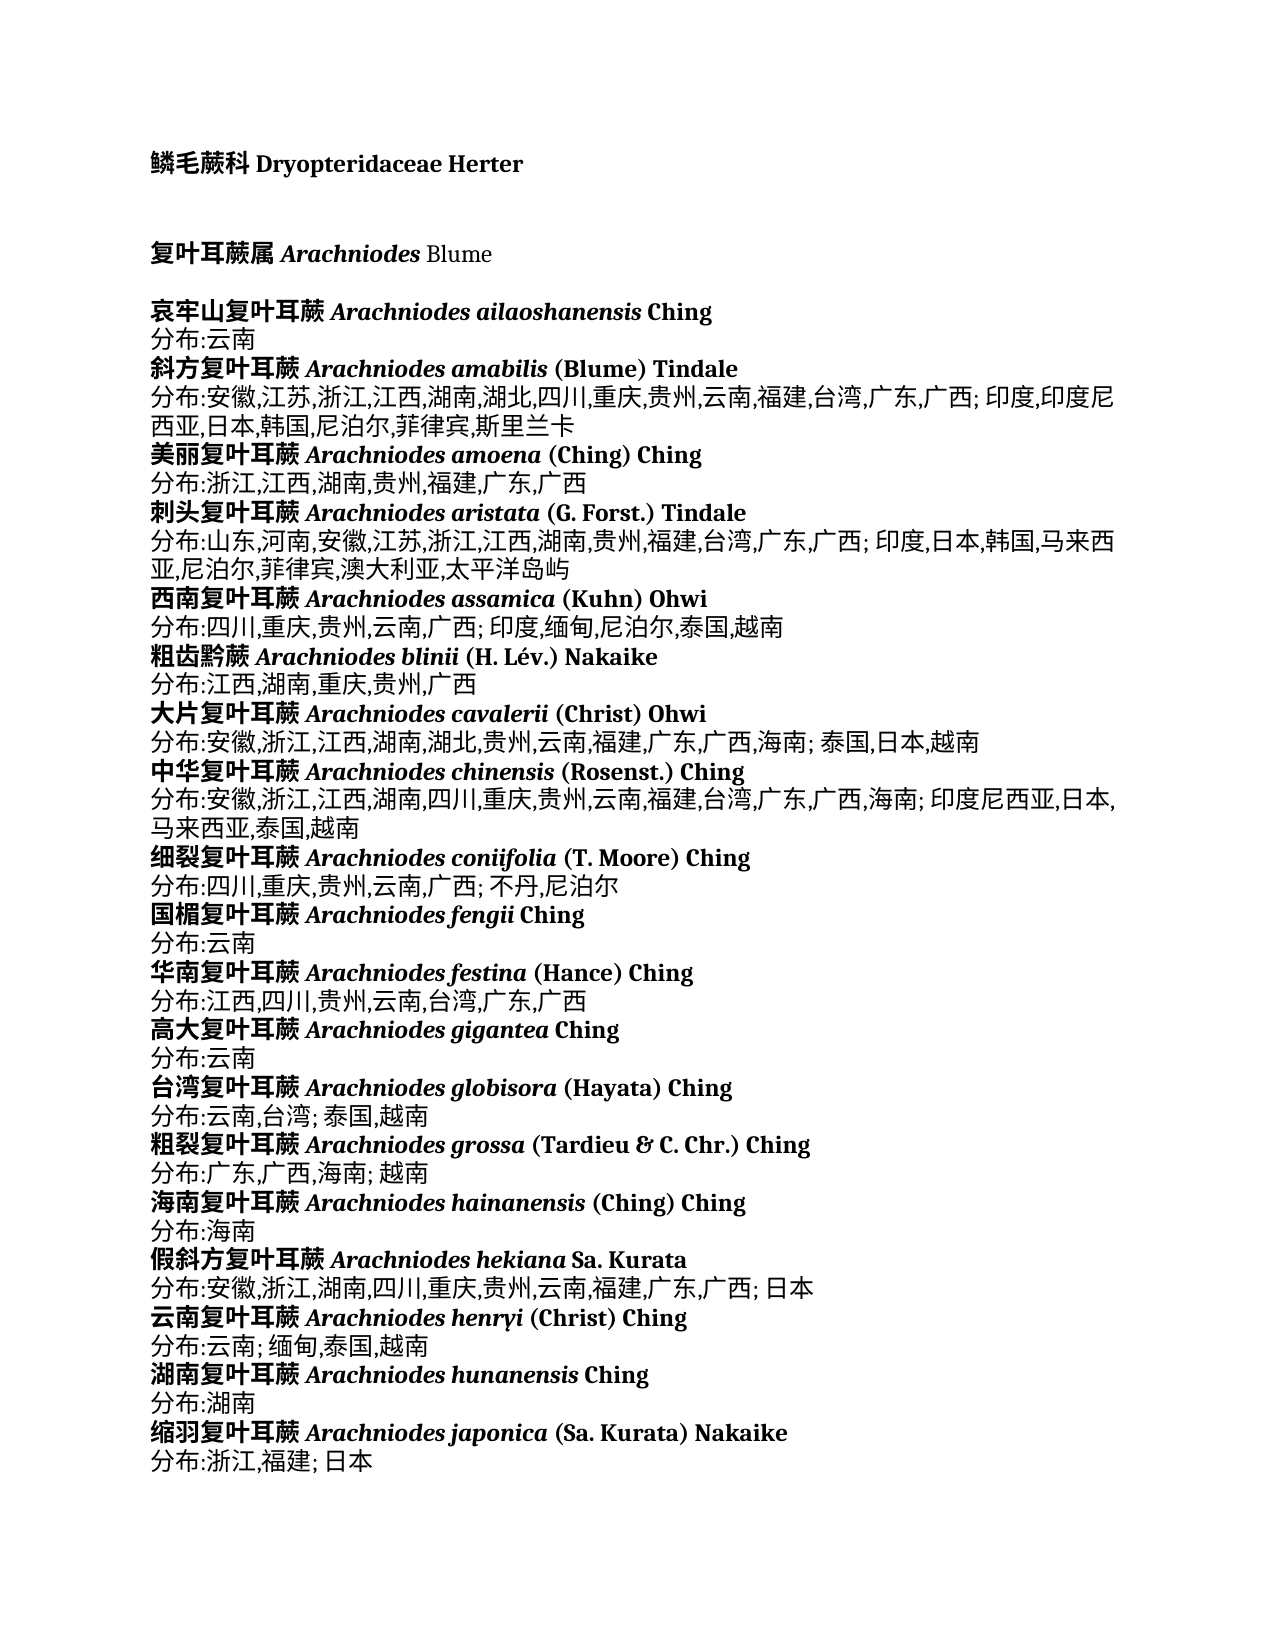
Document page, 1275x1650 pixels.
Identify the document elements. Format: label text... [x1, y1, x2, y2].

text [150, 240, 1125, 1476]
text 鳞毛蕨科 Dryopteridaceae Herter [150, 150, 1125, 236]
